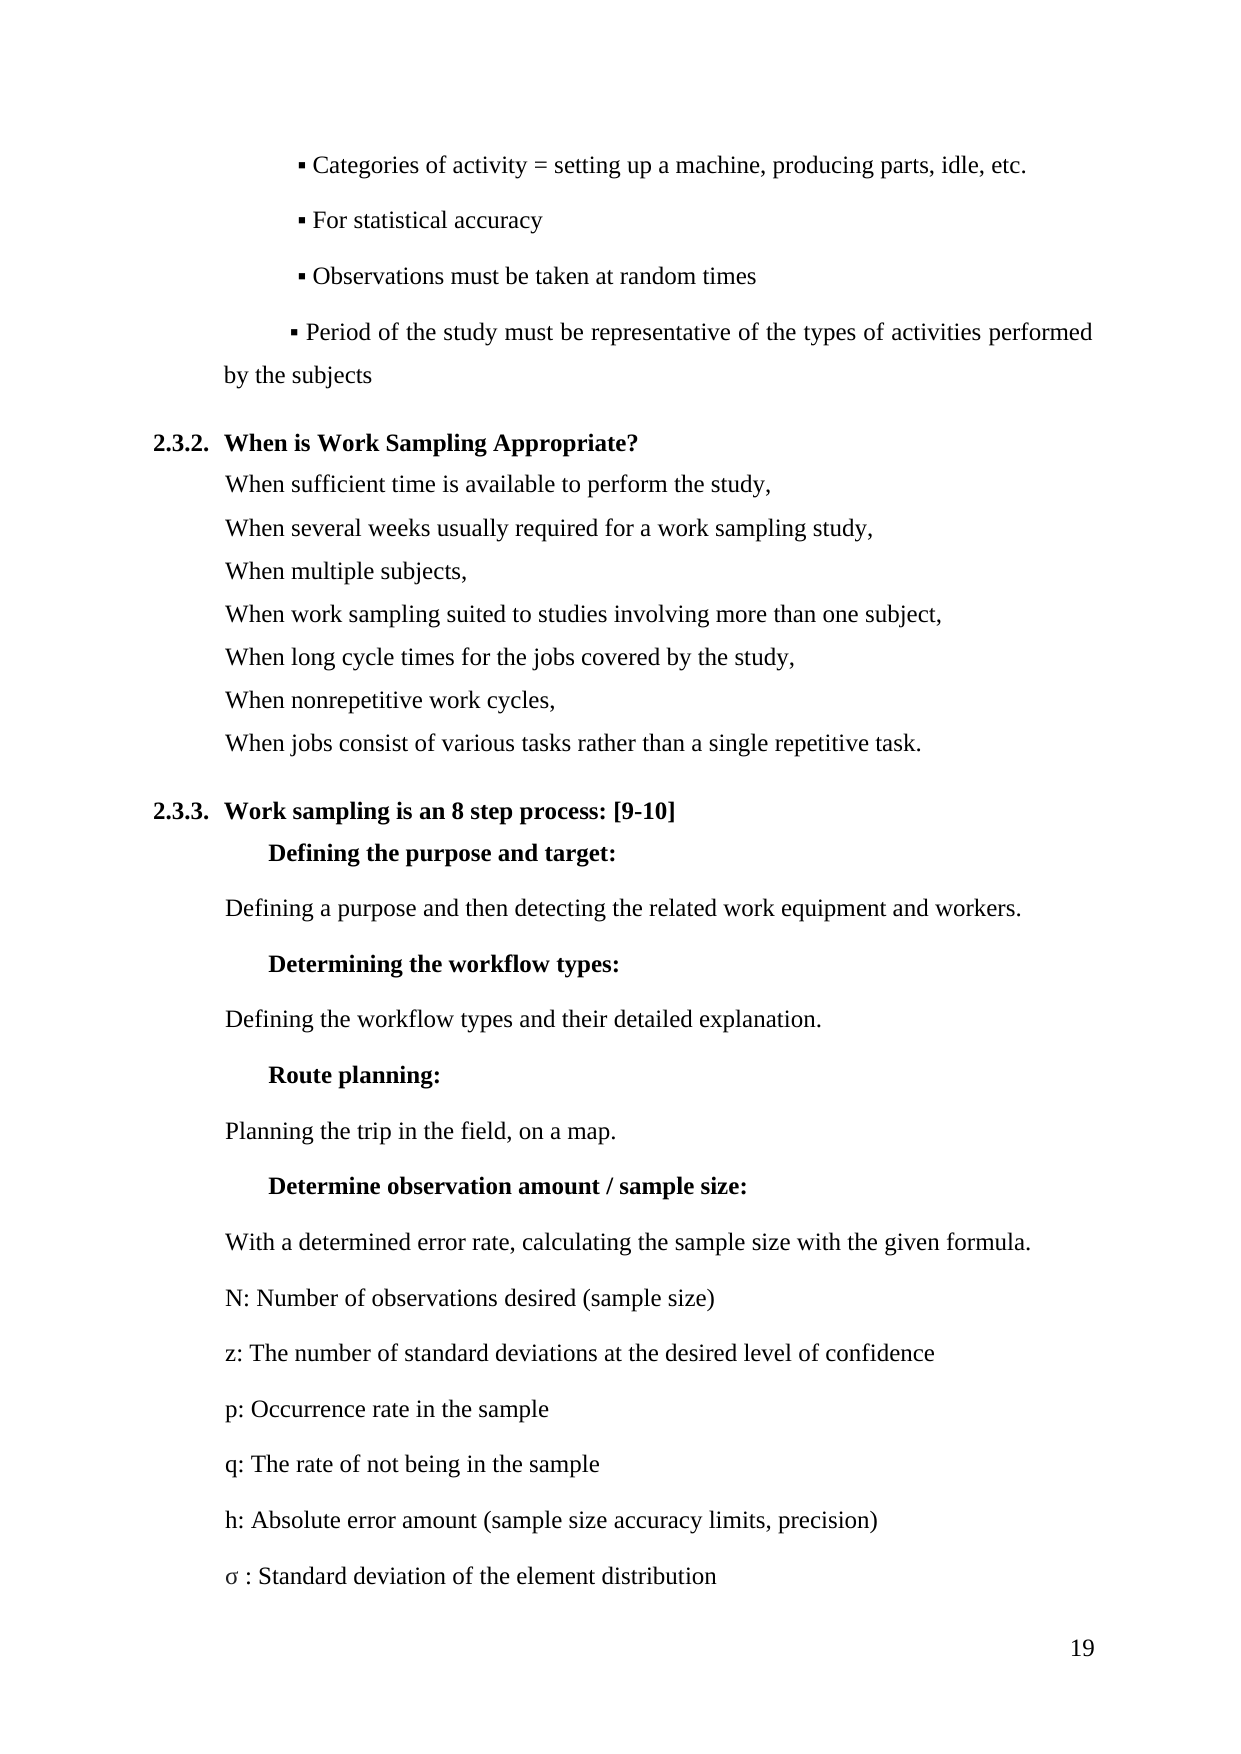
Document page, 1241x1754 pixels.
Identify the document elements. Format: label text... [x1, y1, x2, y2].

text N: Number of observations desired (sample size) [225, 1283, 1094, 1311]
text ▪ Categories of activity = setting up a machine, producing parts, idle, etc. [224, 150, 1094, 179]
text p: Occurrence rate in the sample [225, 1394, 1094, 1423]
text ▪ Period of the study must be representative of the types of activities performed by the subjects [224, 317, 1094, 389]
text When long cycle times for the jobs covered by the study, [225, 642, 1094, 671]
text When work sampling suited to studies involving more than one subject, [225, 599, 1094, 628]
text Determine observation amount / sample size: [268, 1171, 1094, 1200]
text z: The number of standard deviations at the desired level of confidence [225, 1338, 1094, 1367]
text Determining the workflow types: [268, 949, 1094, 978]
text When jobs consist of various tasks rather than a single repetitive task. [225, 728, 1094, 757]
text Defining the purpose and target: [268, 838, 1094, 866]
text With a determined error rate, calculating the sample size with the given formula. [225, 1227, 1094, 1256]
text When several weeks usually required for a work sampling study, [225, 513, 1094, 541]
subtitle When is Work Sampling Appropriate? [209, 428, 1094, 457]
text When nonrepetitive work cycles, [225, 685, 1094, 714]
text ▪ For statistical accuracy [224, 206, 1094, 234]
text h: Absolute error amount (sample size accuracy limits, precision) [225, 1505, 1094, 1534]
text q: The rate of not being in the sample [225, 1449, 1094, 1478]
text When sufficient time is available to perform the study, [225, 469, 1094, 498]
text Planning the trip in the field, on a map. [225, 1116, 1094, 1144]
text σ : Standard deviation of the element distribution [225, 1561, 1094, 1589]
text Defining a purpose and then detecting the related work equipment and workers. [150, 893, 1094, 922]
subtitle Work sampling is an 8 step process: [9-10] [209, 796, 1094, 825]
text Defining the workflow types and their detailed explanation. [225, 1004, 1094, 1033]
text ▪ Observations must be taken at random times [224, 261, 1094, 290]
text When multiple subjects, [225, 556, 1094, 584]
text Route planning: [268, 1060, 1094, 1089]
